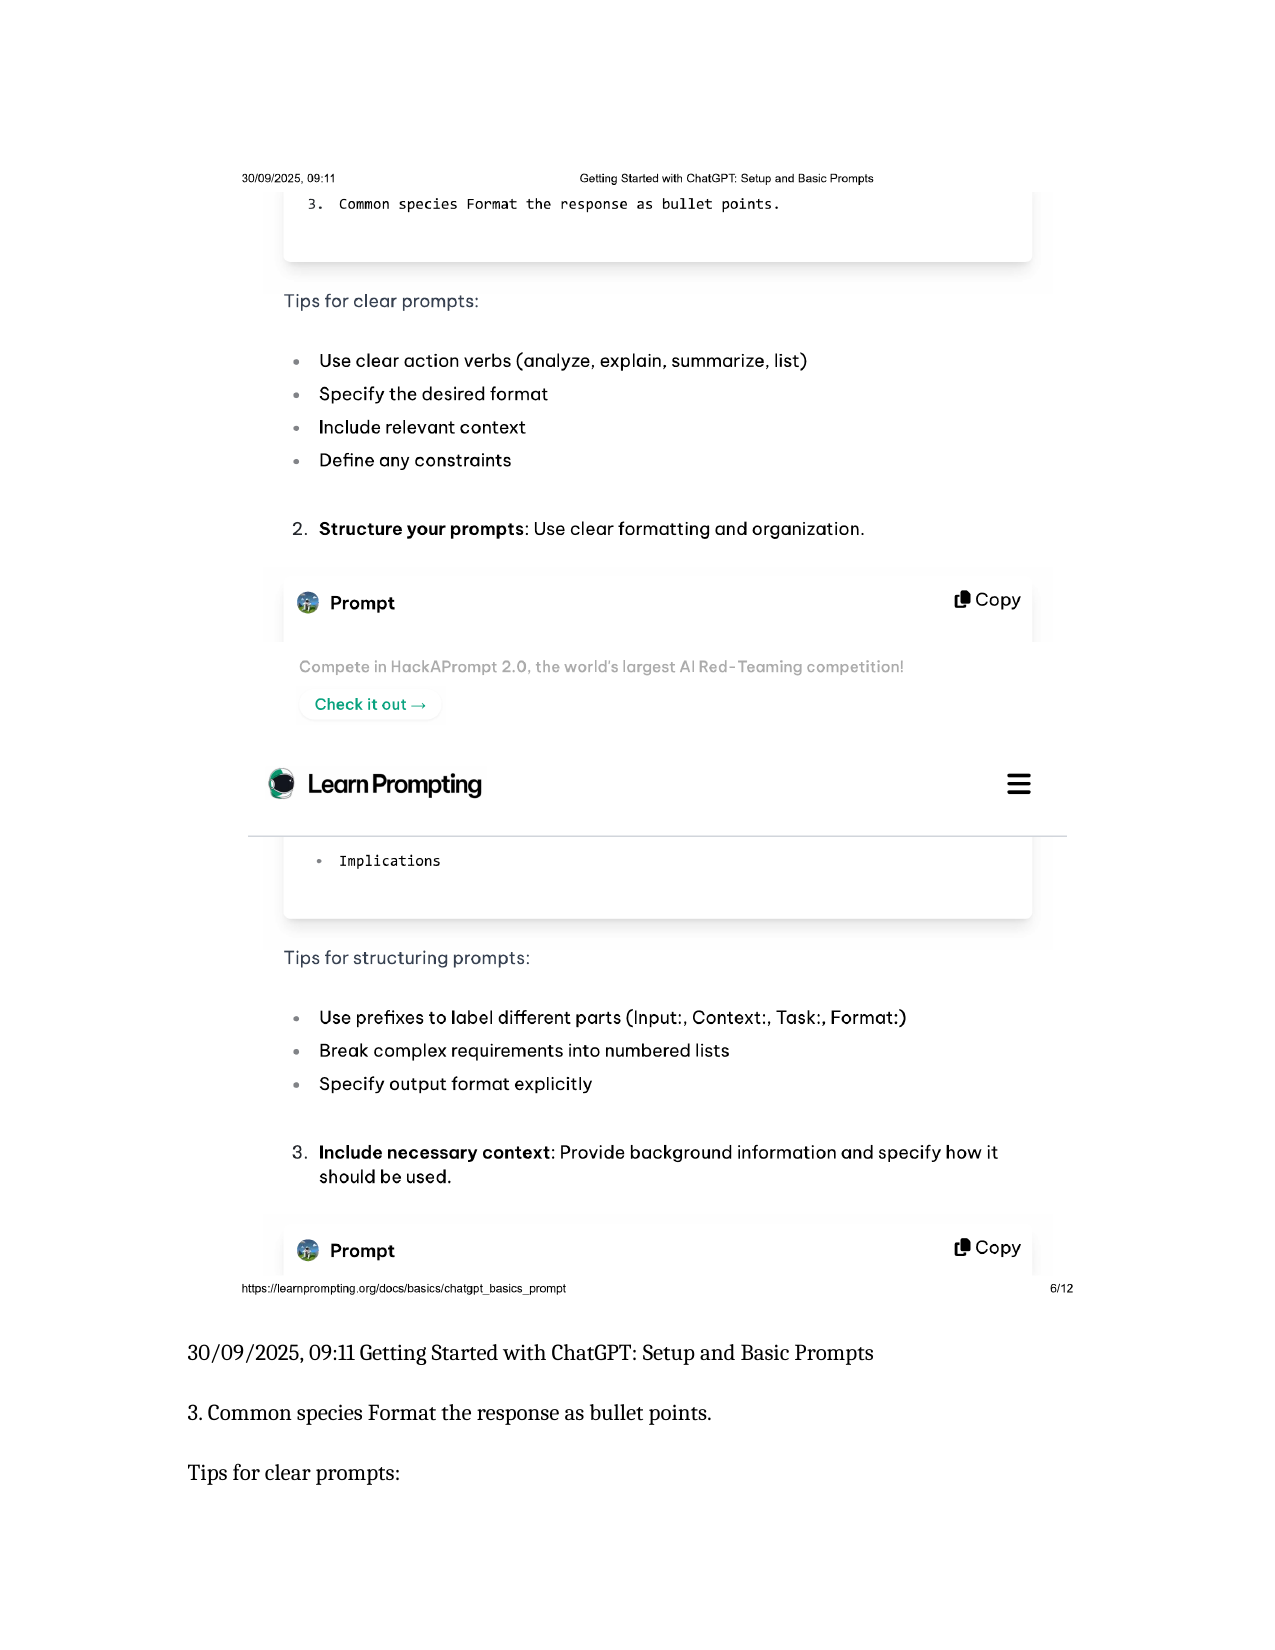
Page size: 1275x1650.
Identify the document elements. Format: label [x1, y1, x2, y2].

picture [206, 150, 1107, 1315]
text [187, 1339, 1087, 1487]
